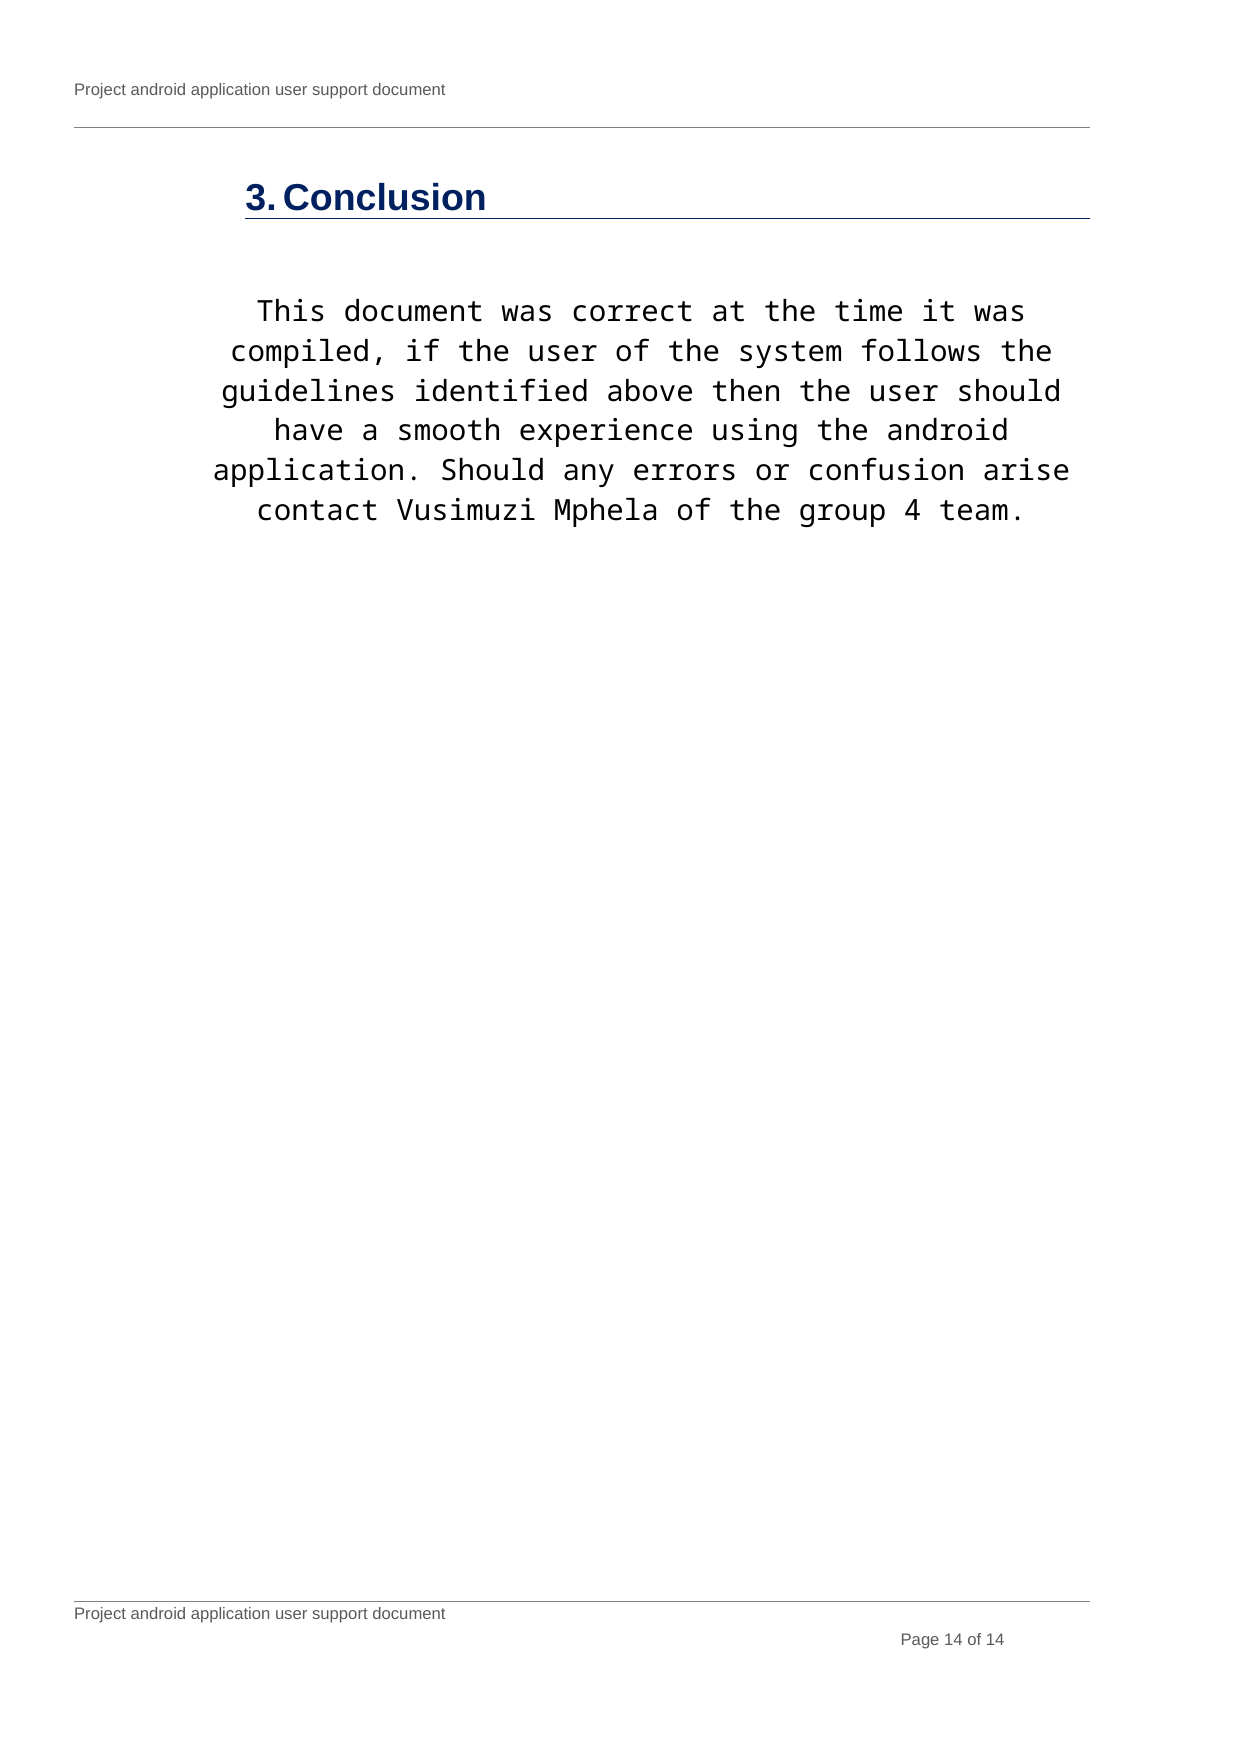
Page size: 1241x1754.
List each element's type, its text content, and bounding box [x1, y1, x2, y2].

subtitle Conclusion [245, 175, 1090, 218]
text This document was correct at the time it was compiled, if the user of the system follows the guidelines identified above then the user should have a smooth experience using the android application. Should any errors or confusion arise contact Vusimuzi Mphela of the group 4 team. [192, 290, 1090, 528]
